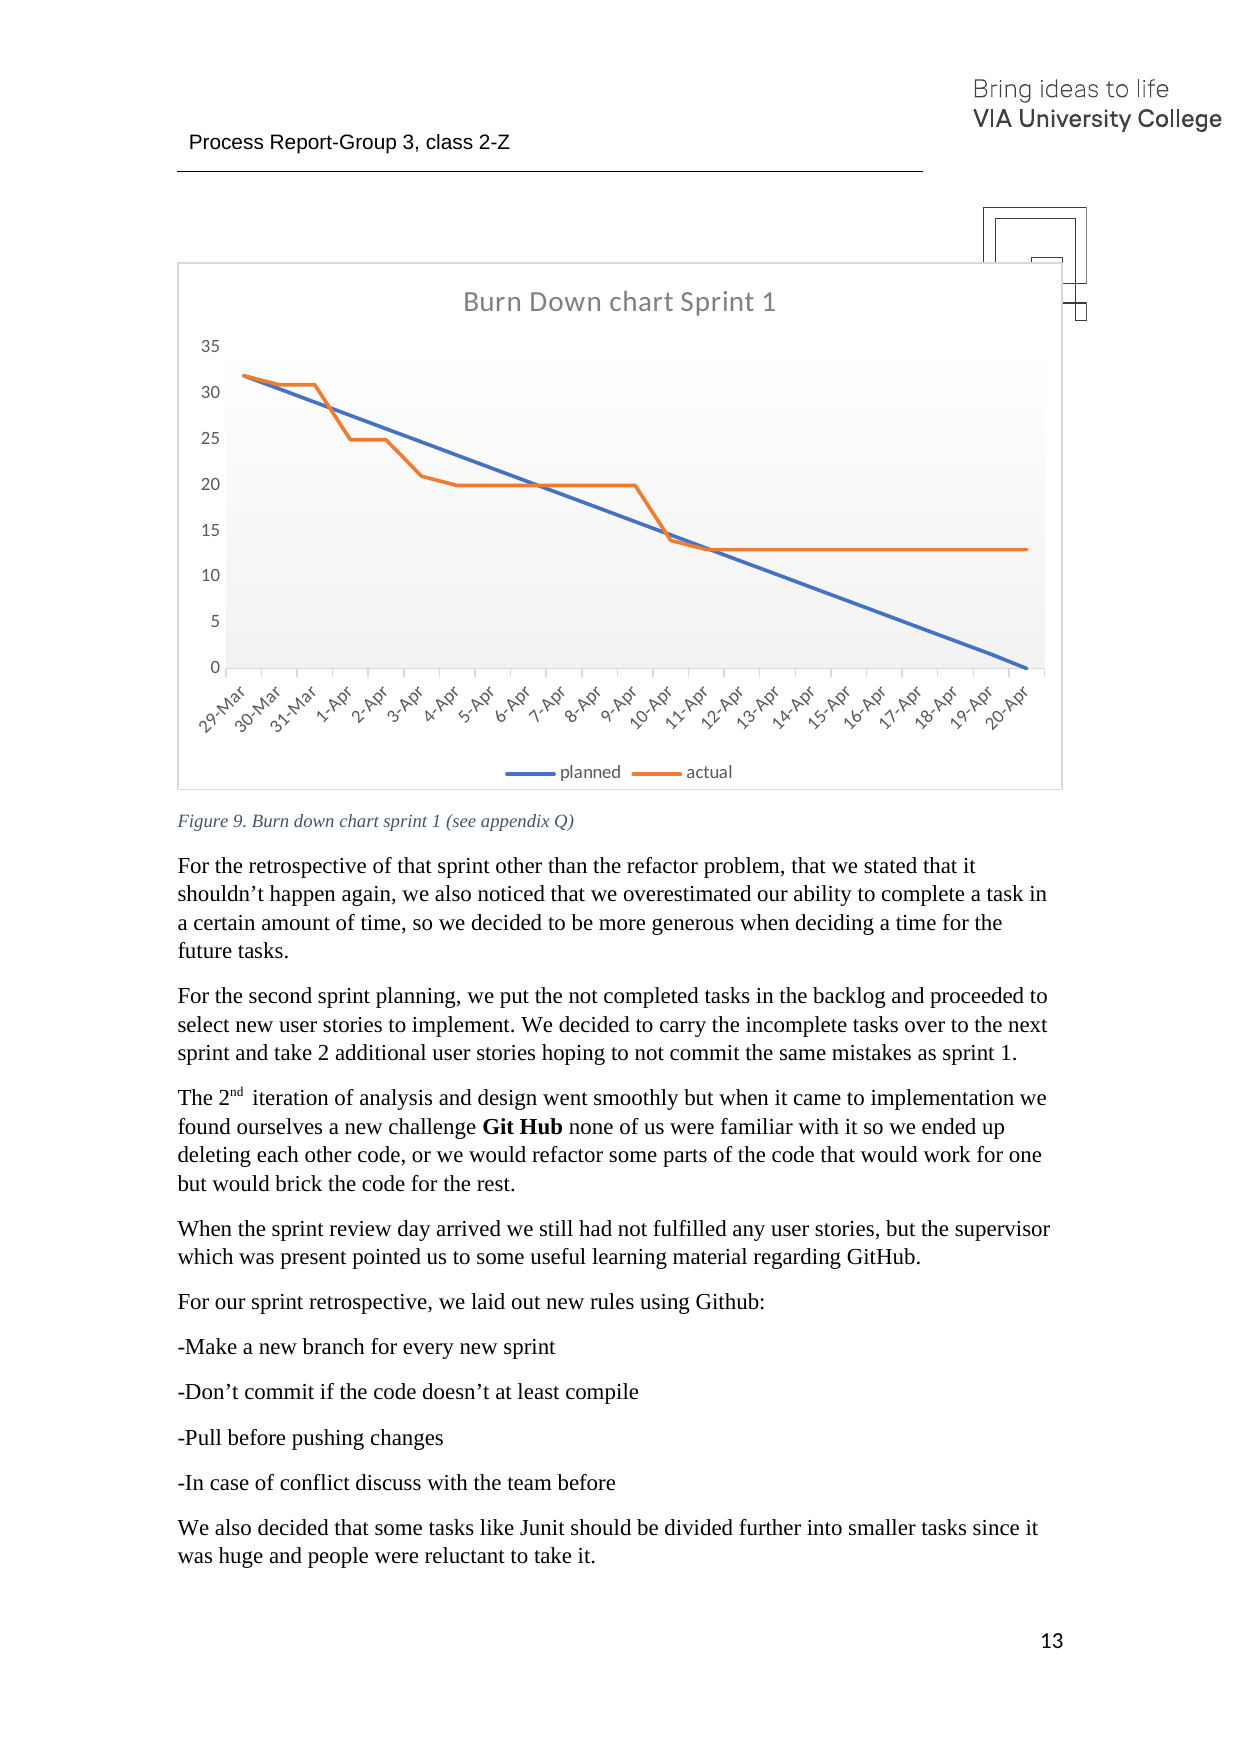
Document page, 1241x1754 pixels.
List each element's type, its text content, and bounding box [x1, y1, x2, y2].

text -Pull before pushing changes [177, 1423, 1063, 1450]
text For the retrospective of that sprint other than the refactor problem, that we stated that it shouldn’t happen again, we also noticed that we overestimated our ability to complete a task in a certain amount of time, so we decided to be more generous when deciding a time for the future tasks. [177, 852, 1063, 963]
text Figure 9. Burn down chart sprint 1 (see appendix Q) [177, 809, 1063, 831]
text The 2nd iteration of analysis and design went smoothly but when it came to implementation we found ourselves a new challenge Git Hub none of us were familiar with it so we ended up deleting each other code, or we would refactor some parts of the code that would work for one but would brick the code for the rest. [177, 1084, 1063, 1196]
text We also decided that some tasks like Junit should be divided further into smaller tasks since it was huge and people were reluctant to take it. [177, 1514, 1063, 1568]
text For the second sprint planning, we put the not completed tasks in the backlog and proceeded to select new user stories to implement. We decided to carry the incomplete tasks over to the next sprint and take 2 additional user stories hoping to not commit the same mistakes as sprint 1. [177, 982, 1063, 1066]
text -Don’t commit if the code doesn’t at least compile [177, 1378, 1063, 1405]
text -In case of conflict discuss with the team before [177, 1469, 1063, 1495]
text For our sprint retrospective, we laid out new rules using Github: [177, 1288, 1063, 1314]
text -Make a new branch for every new sprint [177, 1333, 1063, 1360]
text When the sprint review day arrived we still had not fulfilled any user stories, but the supervisor which was present pointed us to some useful learning material regarding GitHub. [177, 1215, 1063, 1269]
